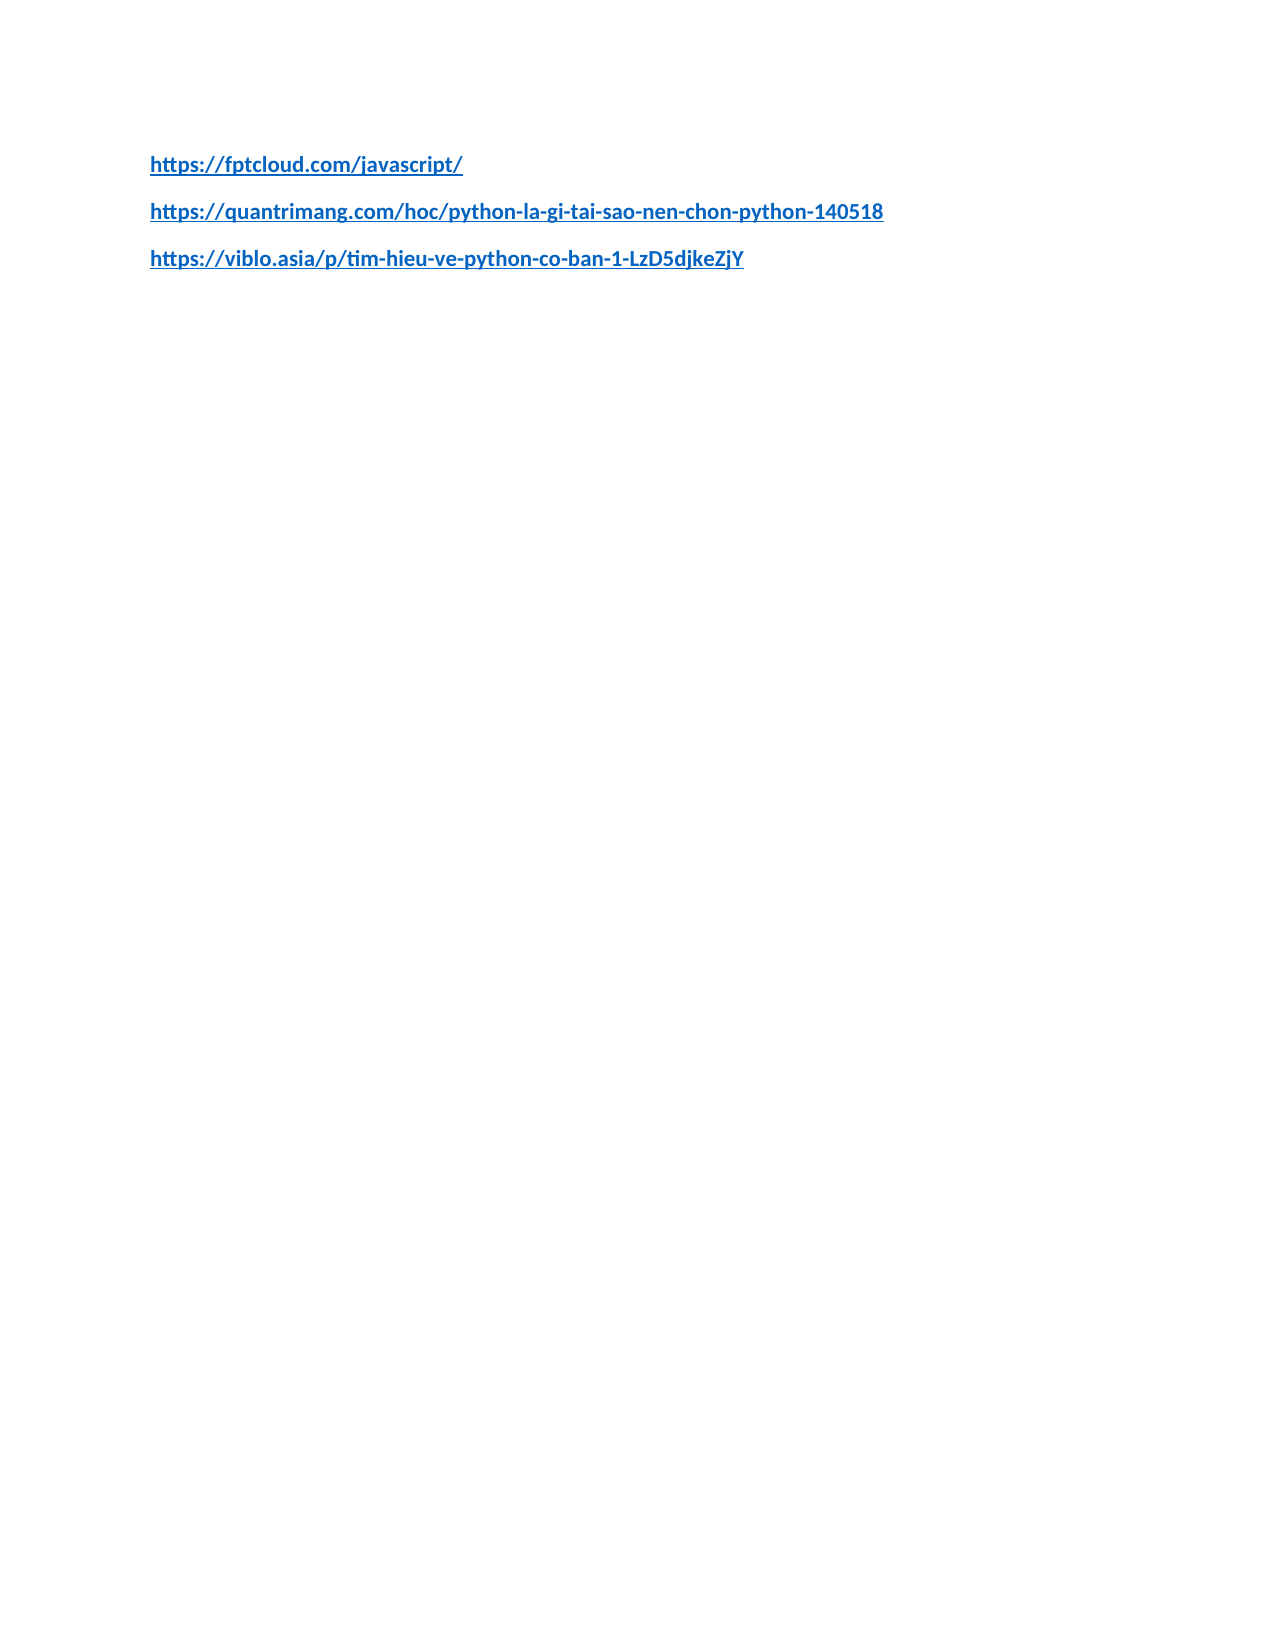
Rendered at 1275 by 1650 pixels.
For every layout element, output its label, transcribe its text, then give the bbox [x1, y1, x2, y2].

text https://viblo.asia/p/tim-hieu-ve-python-co-ban-1-LzD5djkeZjY [150, 244, 1125, 272]
text https://quantrimang.com/hoc/python-la-gi-tai-sao-nen-chon-python-140518 [150, 197, 1125, 225]
text https://fptcloud.com/javascript/ [150, 150, 1125, 178]
